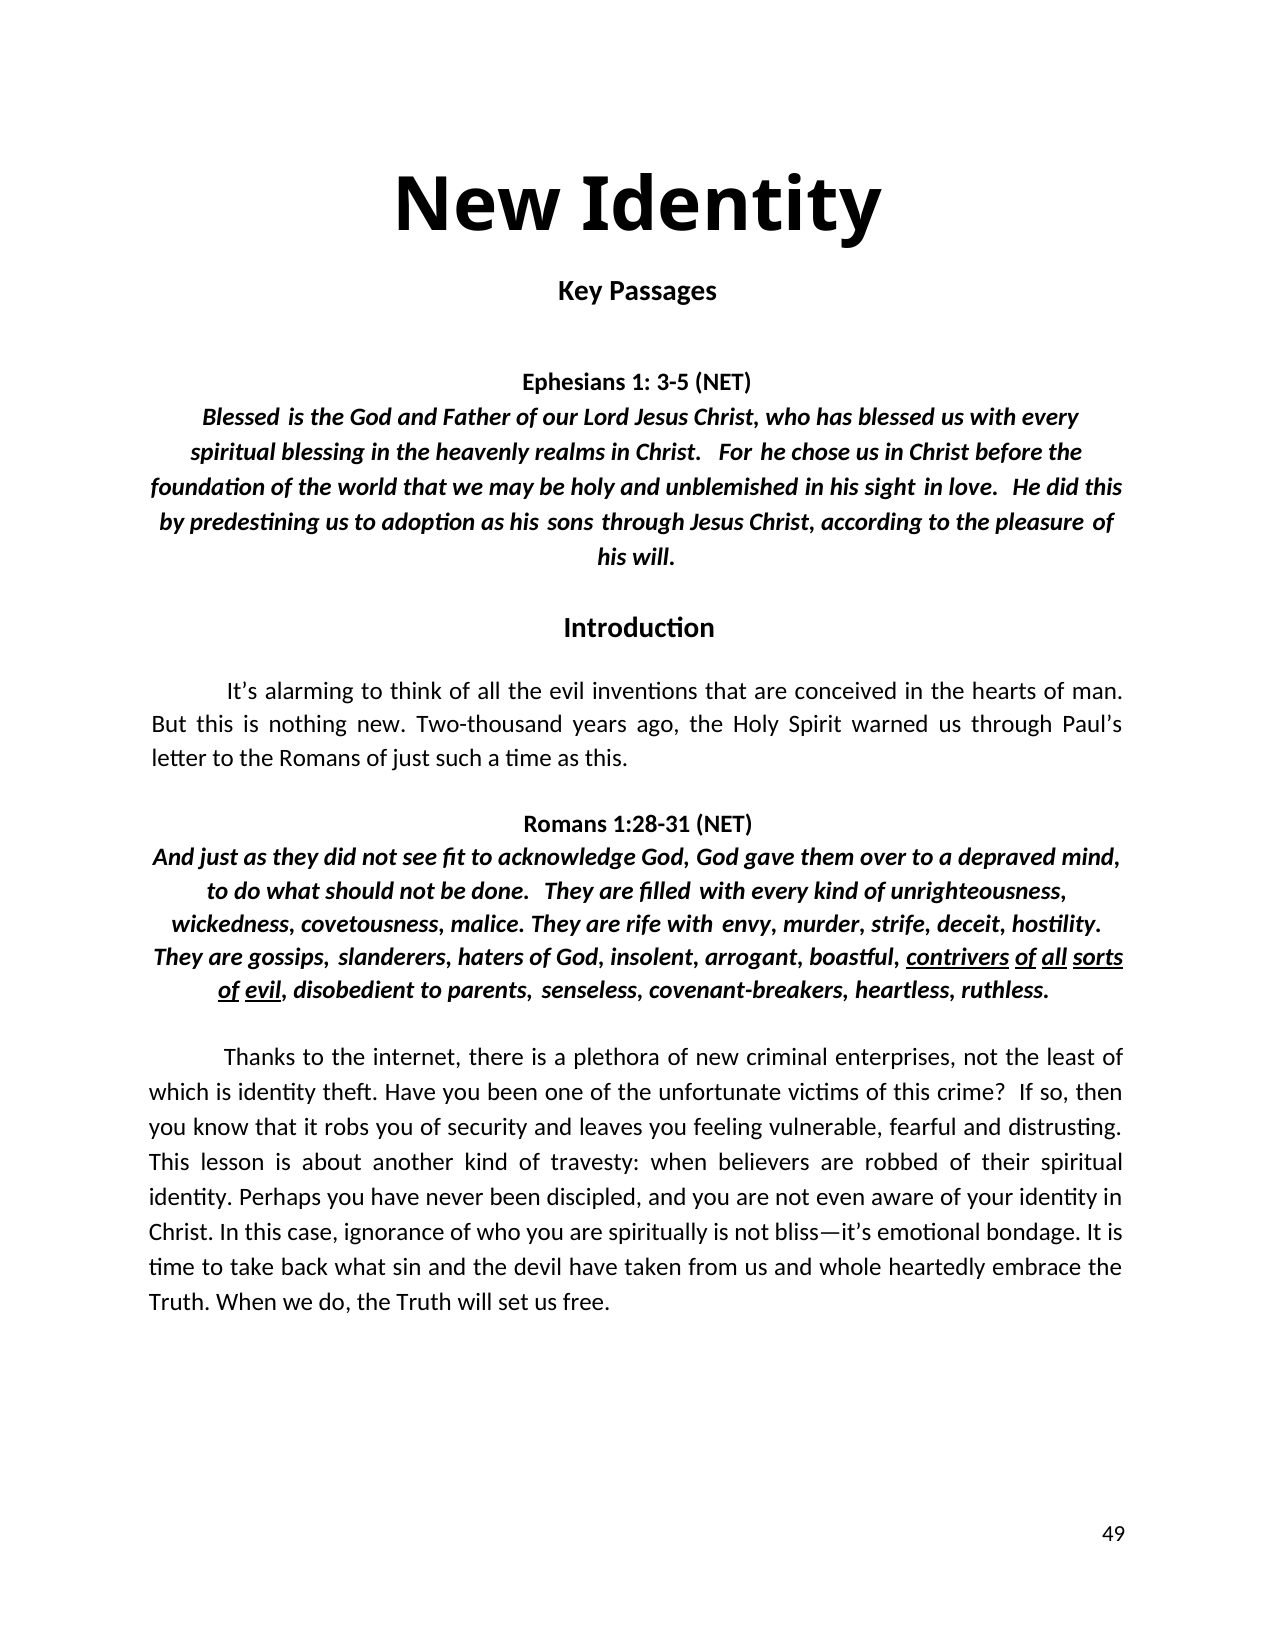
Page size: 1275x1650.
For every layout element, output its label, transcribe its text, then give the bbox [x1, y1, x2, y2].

text Ephesians 1: 3-5 (NET) [152, 366, 1122, 396]
text Thanks to the internet, there is a plethora of new criminal enterprises, not the least of which is identity theft. Have you been one of the unfortunate victims of this crime? If so, then you know that it robs you of security and leaves you feeling vulnerable, fearful and distrusting. This lesson is about another kind of travesty: when believers are robbed of their spiritual identity. Perhaps you have never been discipled, and you are not even aware of your identity in Christ. In this case, ignorance of who you are spiritually is not bliss—it’s emotional bondage. It is time to take back what sin and the devil have taken from us and whole heartedly embrace the Truth. When we do, the Truth will set us free. [148, 1041, 1124, 1316]
text Romans 1:28-31 (NET) [151, 808, 1124, 839]
subtitle New Identity [150, 150, 1124, 252]
text Introduction [152, 609, 1121, 644]
text It’s alarming to think of all the evil inventions that are conceived in the hearts of man. But this is nothing new. Two-thousand years ago, the Holy Spirit warned us through Paul’s letter to the Romans of just such a time as this. [151, 675, 1124, 772]
text And just as they did not see fit to acknowledge God, God gave them over to a depraved mind, to do what should not be done. They are filled with every kind of unrighteousness, wickedness, covetousness, malice. They are rife with envy, murder, strife, deceit, hostility. They are gossips, slanderers, haters of God, insolent, arrogant, boastful, contrivers of all sorts of evil, disobedient to parents, senseless, covenant-breakers, heartless, ruthless. [151, 842, 1124, 1005]
subtitle Key Passages [187, 272, 1087, 307]
text Blessed is the God and Father of our Lord Jesus Christ, who has blessed us with every spiritual blessing in the heavenly realms in Christ. For he chose us in Christ before the foundation of the world that we may be holy and unblemished in his sight in love. He did this by predestining us to adoption as his sons through Jesus Christ, according to the pleasure of his will. [150, 401, 1125, 572]
